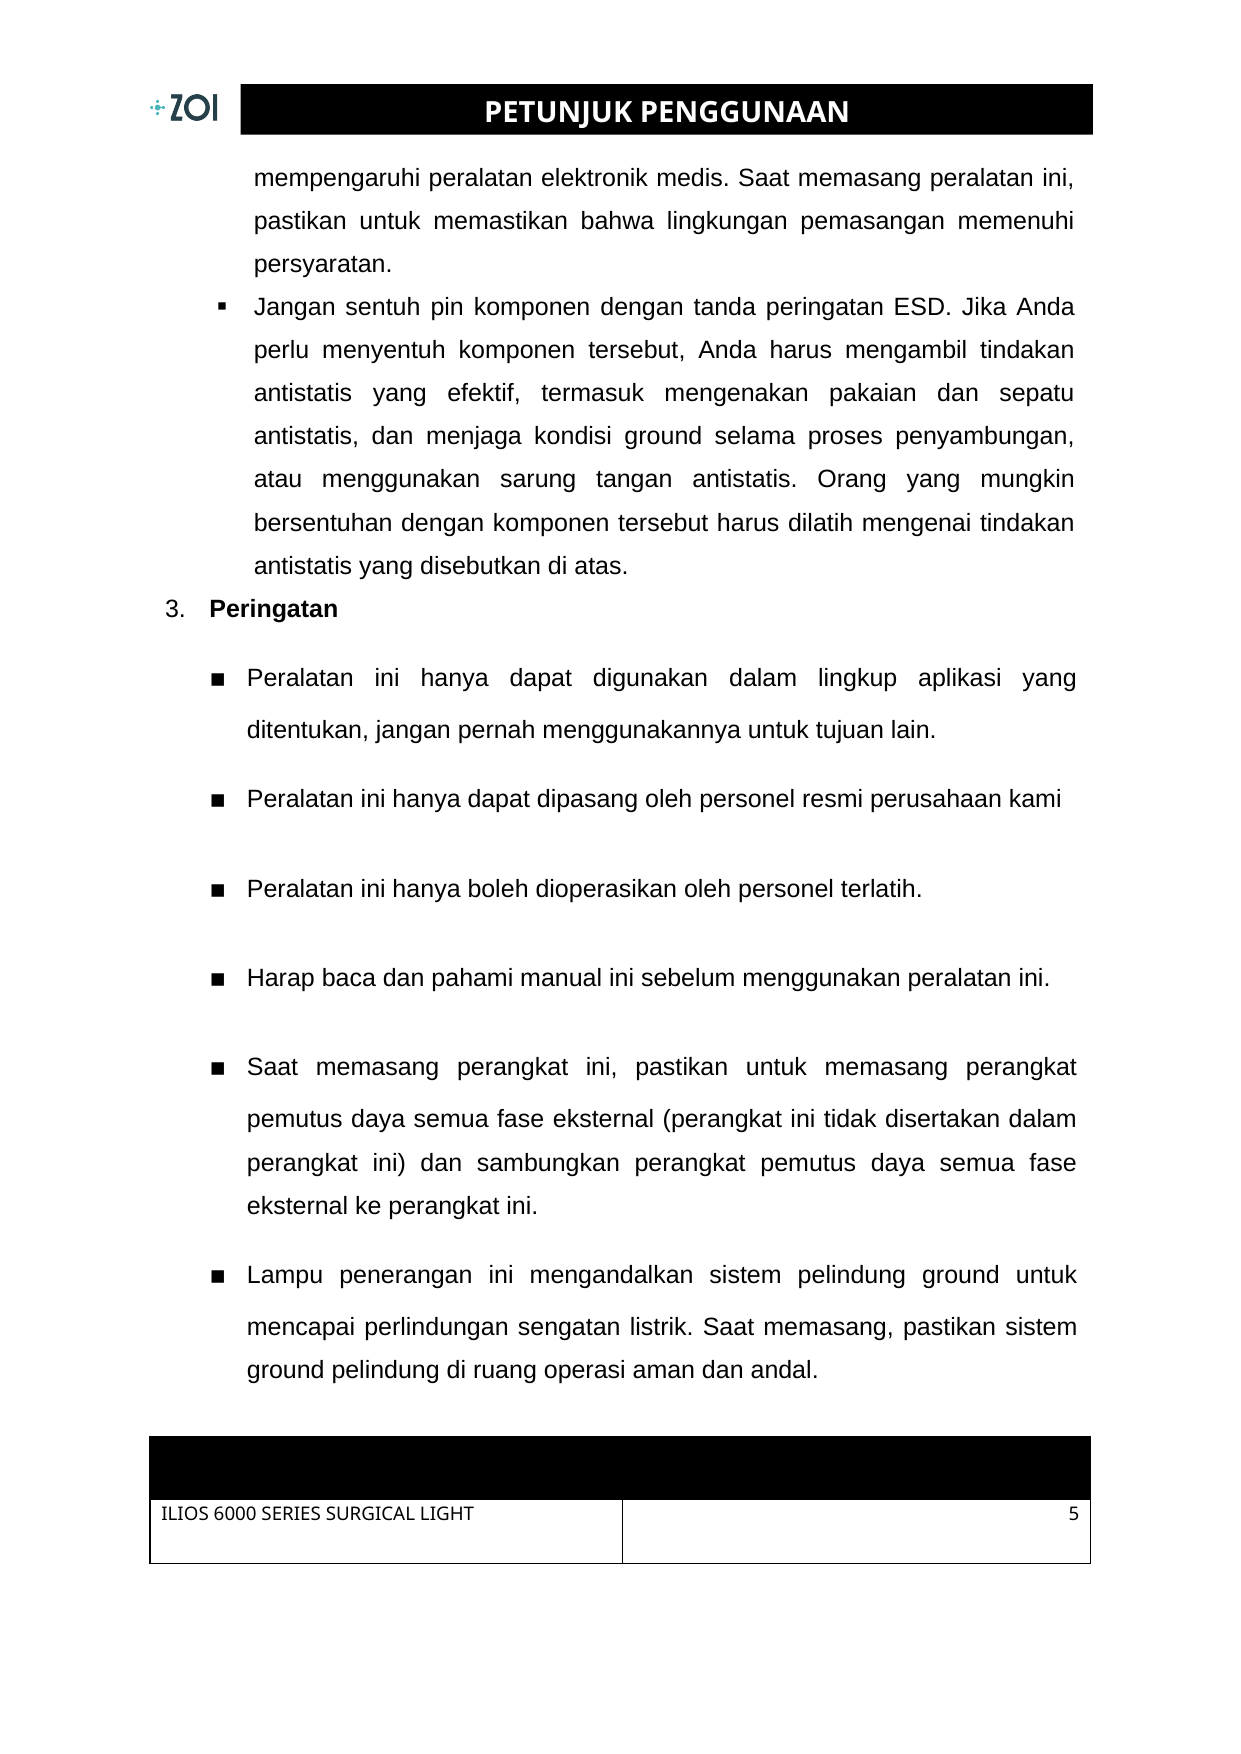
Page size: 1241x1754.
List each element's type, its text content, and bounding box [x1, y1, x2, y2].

list Jangan sentuh pin komponen dengan tanda peringatan ESD. Jika Anda perlu menyentuh komponen tersebut, Anda harus mengambil tindakan antistatis yang efektif, termasuk mengenakan pakaian dan sepatu antistatis, dan menjaga kondisi ground selama proses penyambungan, atau menggunakan sarung tangan antistatis. Orang yang mungkin bersentuhan dengan komponen tersebut harus dilatih mengenai tindakan antistatis yang disebutkan di atas. [216, 292, 1076, 579]
list Peralatan ini hanya boleh dioperasikan oleh personel terlatih. [209, 860, 1078, 911]
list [216, 162, 1076, 277]
list Lampu penerangan ini mengandalkan sistem pelindung ground untuk mencapai perlindungan sengatan listrik. Saat memasang, pastikan sistem ground pelindung di ruang operasi aman dan andal. [209, 1246, 1078, 1384]
list Harap baca dan pahami manual ini sebelum menggunakan peralatan ini. [209, 949, 1078, 1001]
picture [150, 94, 218, 121]
list Peringatan [165, 594, 1078, 623]
list Peralatan ini hanya dapat dipasang oleh personel resmi perusahaan kami [209, 771, 1078, 822]
list Peralatan ini hanya dapat digunakan dalam lingkup aplikasi yang ditentukan, jangan pernah menggunakannya untuk tujuan lain. [209, 649, 1078, 744]
list Saat memasang perangkat ini, pastikan untuk memasang perangkat pemutus daya semua fase eksternal (perangkat ini tidak disertakan dalam perangkat ini) dan sambungkan perangkat pemutus daya semua fase eksternal ke perangkat ini. [209, 1039, 1078, 1219]
